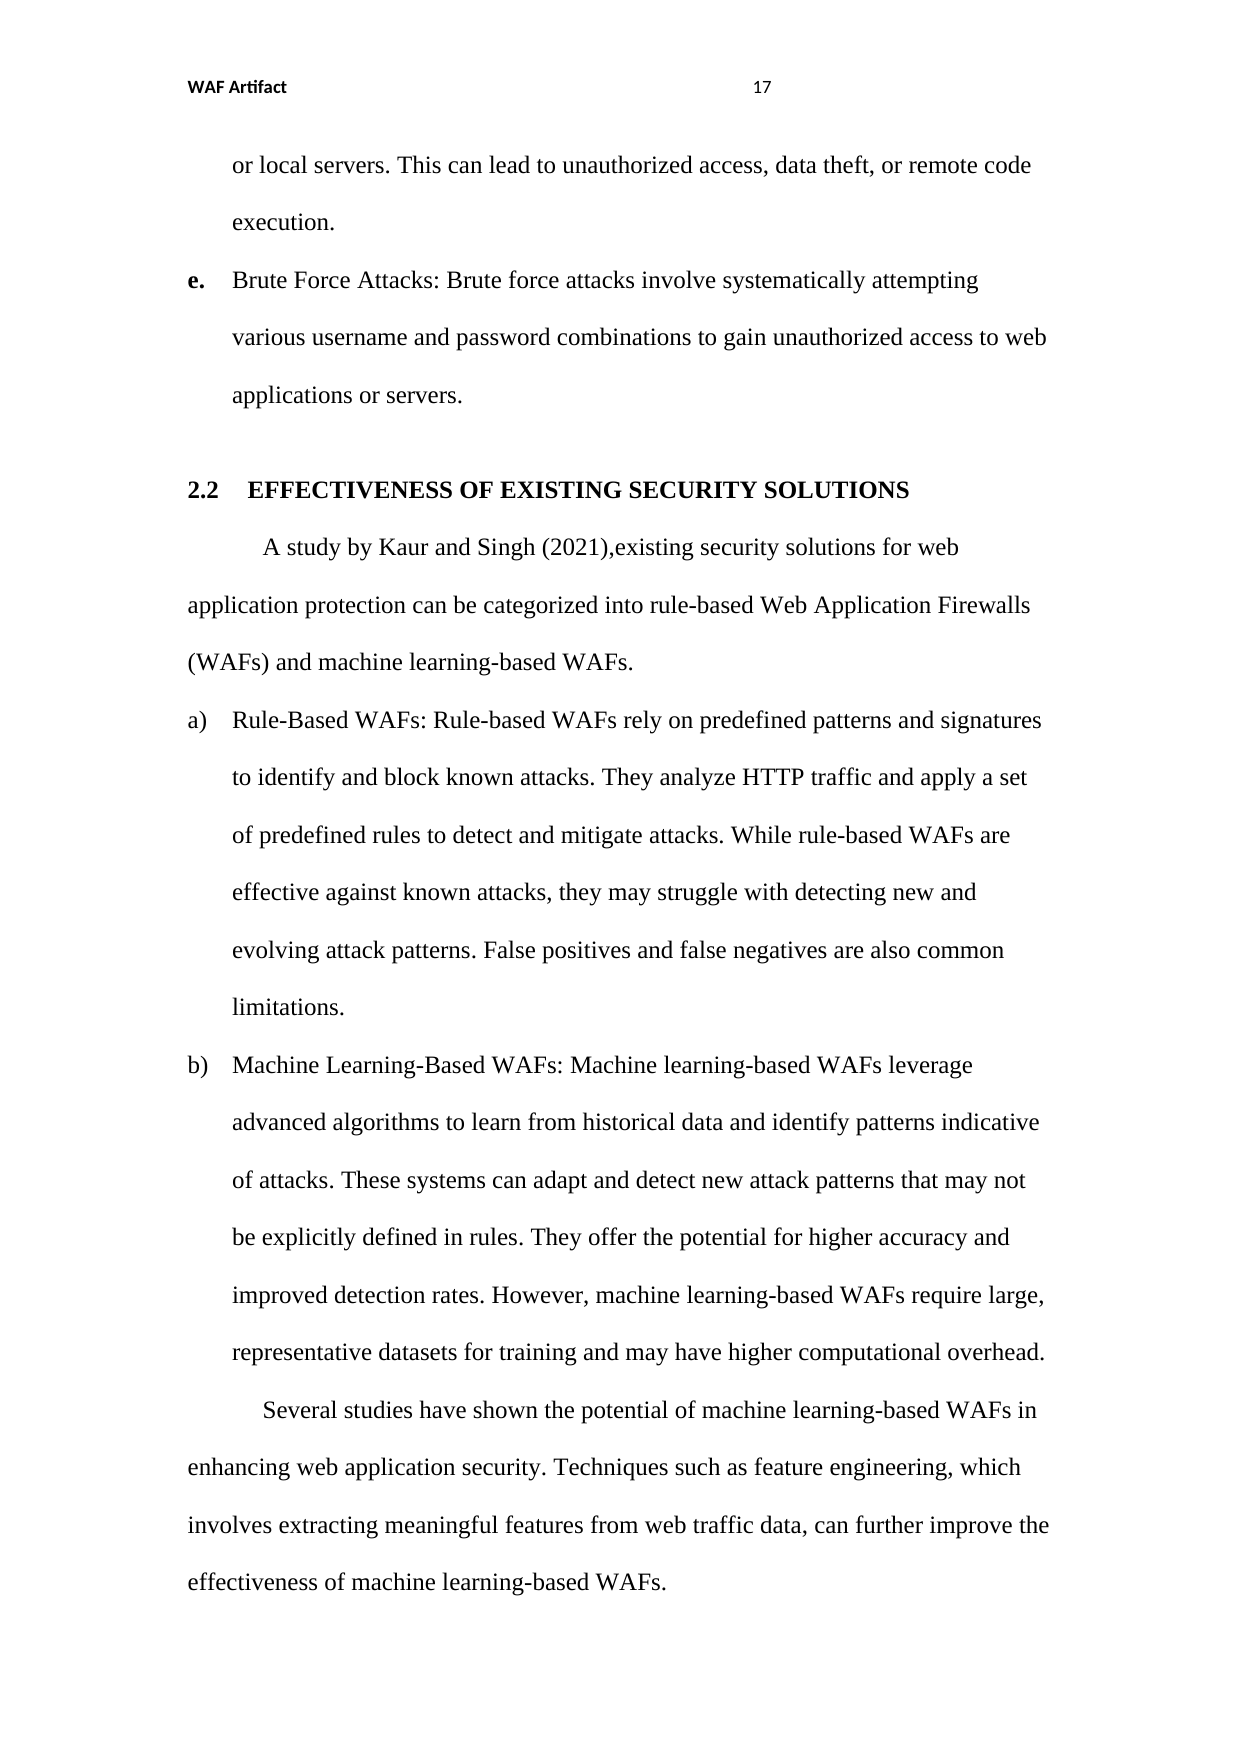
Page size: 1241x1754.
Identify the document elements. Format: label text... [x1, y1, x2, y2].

list Brute Force Attacks: Brute force attacks involve systematically attempting various username and password combinations to gain unauthorized access to web applications or servers. [187, 265, 1053, 409]
list Rule-Based WAFs: Rule-based WAFs rely on predefined patterns and signatures to identify and block known attacks. They analyze HTTP traffic and apply a set of predefined rules to detect and mitigate attacks. While rule-based WAFs are effective against known attacks, they may struggle with detecting new and evolving attack patterns. False positives and false negatives are also common limitations. [187, 705, 1053, 1021]
subtitle EFFECTIVENESS OF EXISTING SECURITY SOLUTIONS [187, 475, 1053, 504]
text A study by Kaur and Singh (2021),existing security solutions for web application protection can be categorized into rule-based Web Application Firewalls (WAFs) and machine learning-based WAFs. [187, 532, 1053, 676]
text Several studies have shown the potential of machine learning-based WAFs in enhancing web application security. Techniques such as feature engineering, which involves extracting meaningful features from web traffic data, can further improve the effectiveness of machine learning-based WAFs. [187, 1395, 1053, 1596]
list Machine Learning-Based WAFs: Machine learning-based WAFs leverage advanced algorithms to learn from historical data and identify patterns indicative of attacks. These systems can adapt and detect new attack patterns that may not be explicitly defined in rules. They offer the potential for higher accuracy and improved detection rates. However, machine learning-based WAFs require large, representative datasets for training and may have higher computational overhead. [187, 1050, 1053, 1366]
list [187, 150, 1053, 236]
